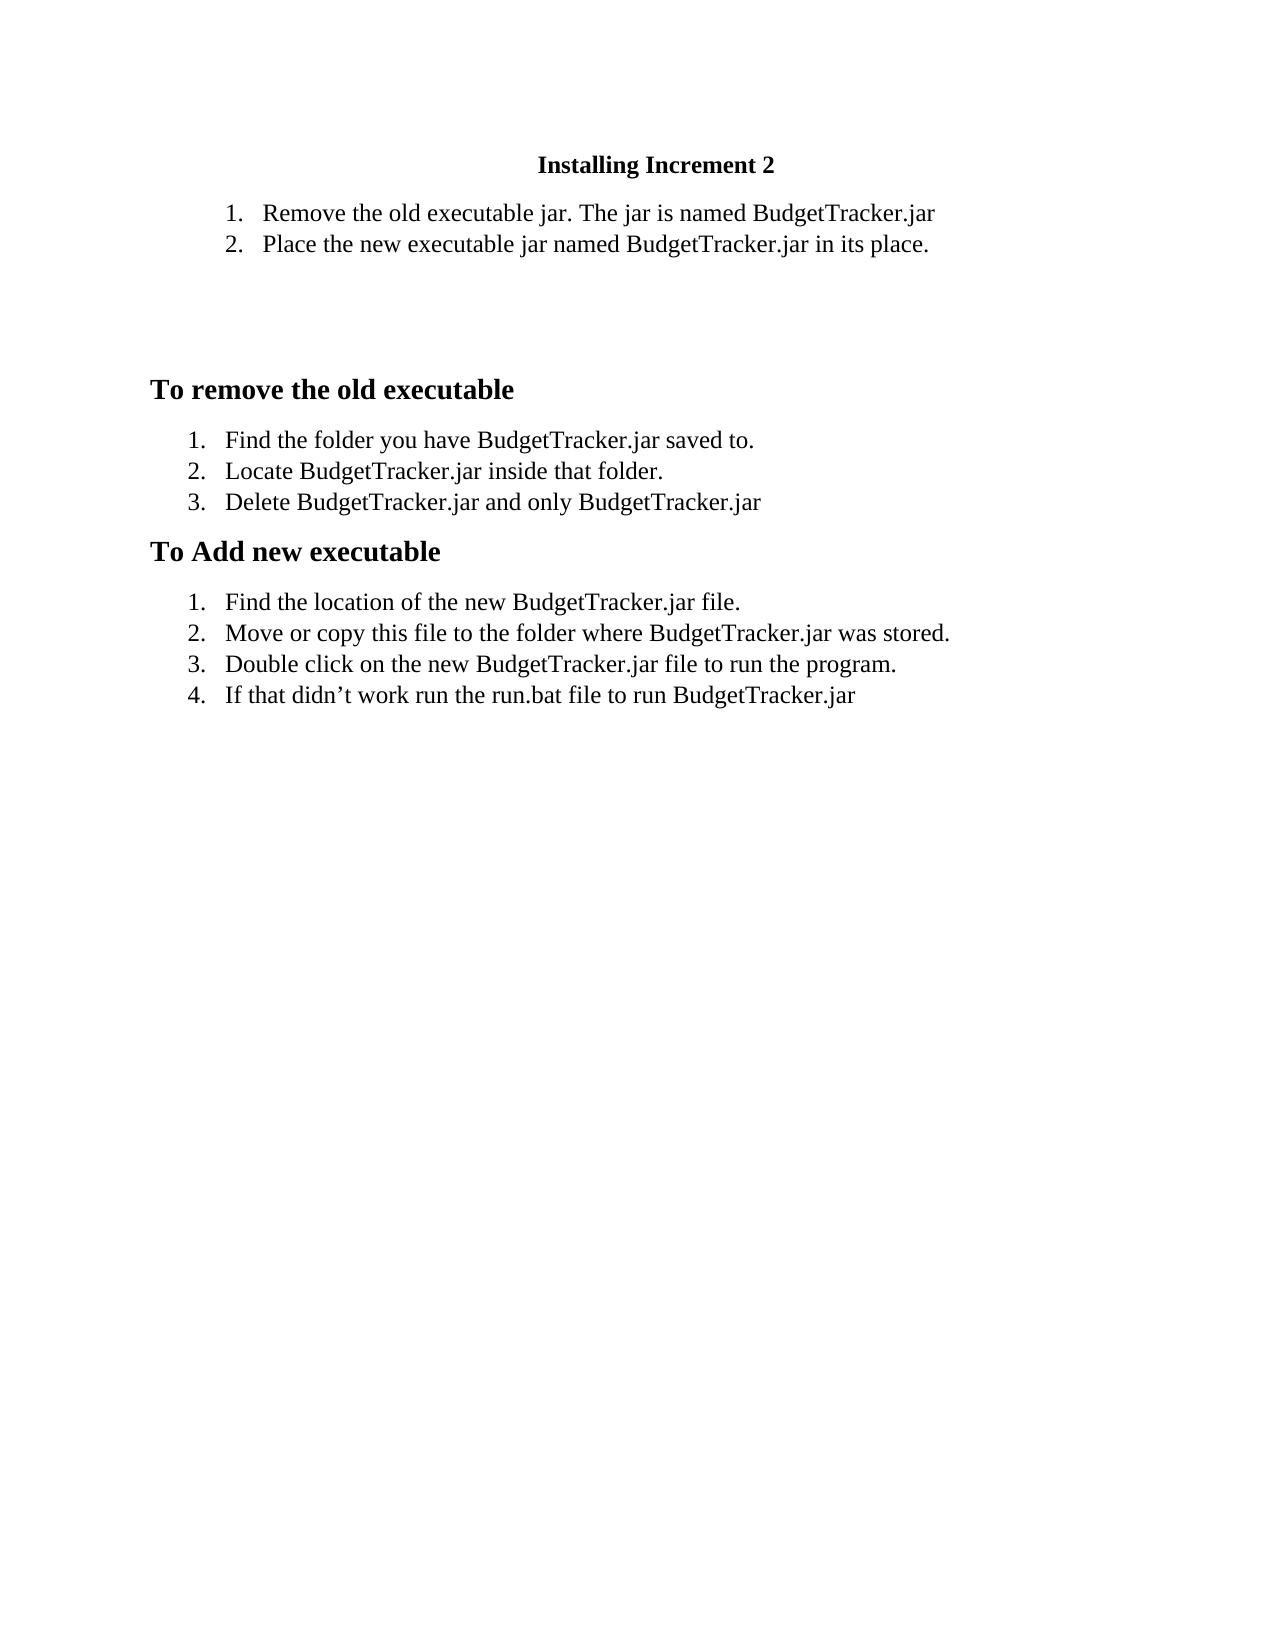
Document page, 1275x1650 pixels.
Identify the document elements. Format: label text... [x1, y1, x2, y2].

list Place the new executable jar named BudgetTracker.jar in its place. [225, 229, 1125, 257]
text To Add new executable [150, 534, 1125, 568]
list Move or copy this file to the folder where BudgetTracker.jar was stored. [187, 618, 1125, 647]
list If that didn’t work run the run.bat file to run BudgetTracker.jar [187, 680, 1125, 709]
list Delete BudgetTracker.jar and only BudgetTracker.jar [187, 487, 1125, 516]
list Double click on the new BudgetTracker.jar file to run the program. [187, 649, 1125, 678]
list Find the location of the new BudgetTracker.jar file. [187, 587, 1125, 616]
list Locate BudgetTracker.jar inside that folder. [187, 456, 1125, 484]
list Find the folder you have BudgetTracker.jar saved to. [187, 425, 1125, 453]
list Remove the old executable jar. The jar is named BudgetTracker.jar [225, 198, 1125, 226]
text Installing Increment 2 [187, 150, 1125, 179]
text To remove the old executable [150, 372, 1125, 405]
